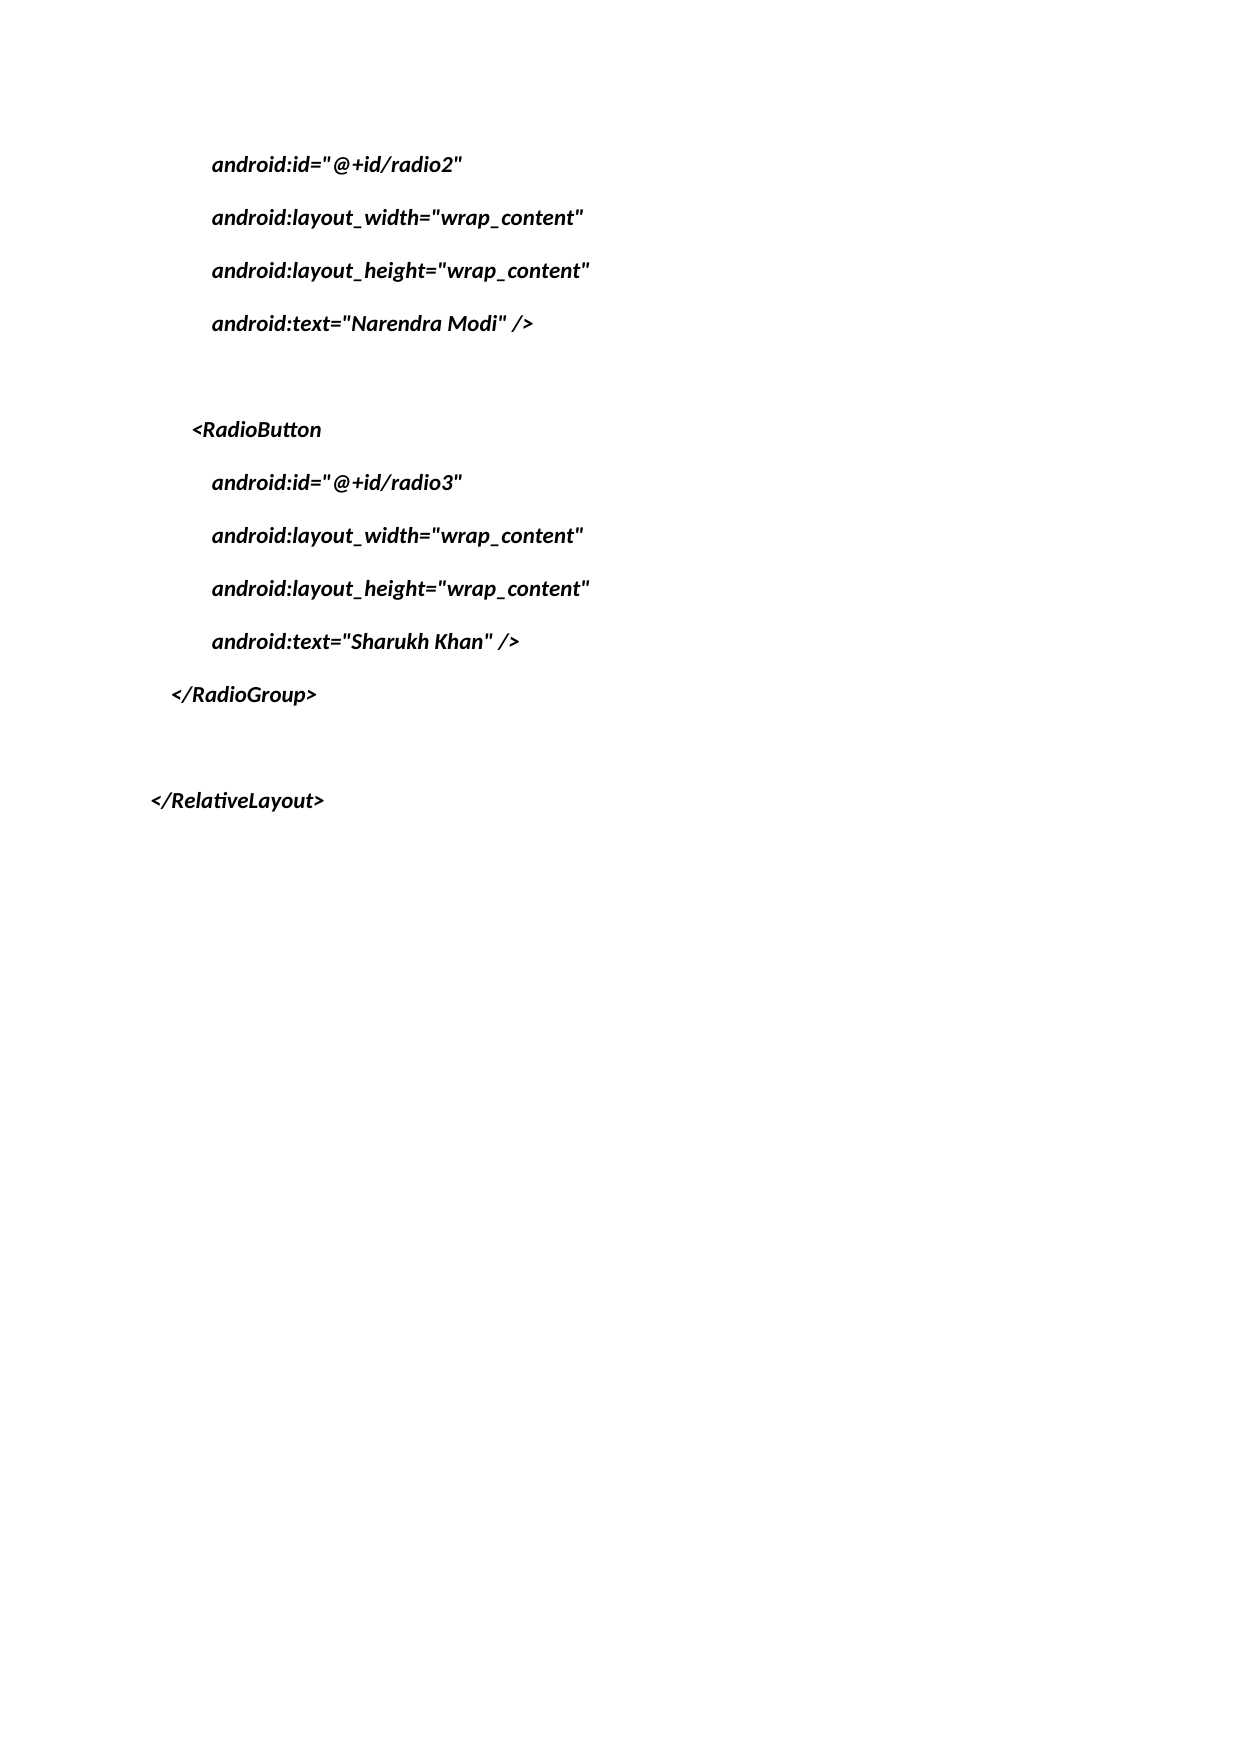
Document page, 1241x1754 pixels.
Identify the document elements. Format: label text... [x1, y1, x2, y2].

text android:id="@+id/radio2" [150, 150, 1090, 178]
text </RadioGroup> [150, 680, 1090, 708]
text </RelativeLayout> [150, 786, 1090, 814]
text android:layout_width="wrap_content" [150, 203, 1090, 231]
text android:layout_height="wrap_content" [150, 256, 1090, 284]
text android:layout_height="wrap_content" [150, 574, 1090, 602]
text android:id="@+id/radio3" [150, 468, 1090, 496]
text android:text="Narendra Modi" /> [150, 309, 1090, 337]
text android:text="Sharukh Khan" /> [150, 627, 1090, 655]
text <RadioButton [150, 415, 1090, 443]
text android:layout_width="wrap_content" [150, 521, 1090, 549]
